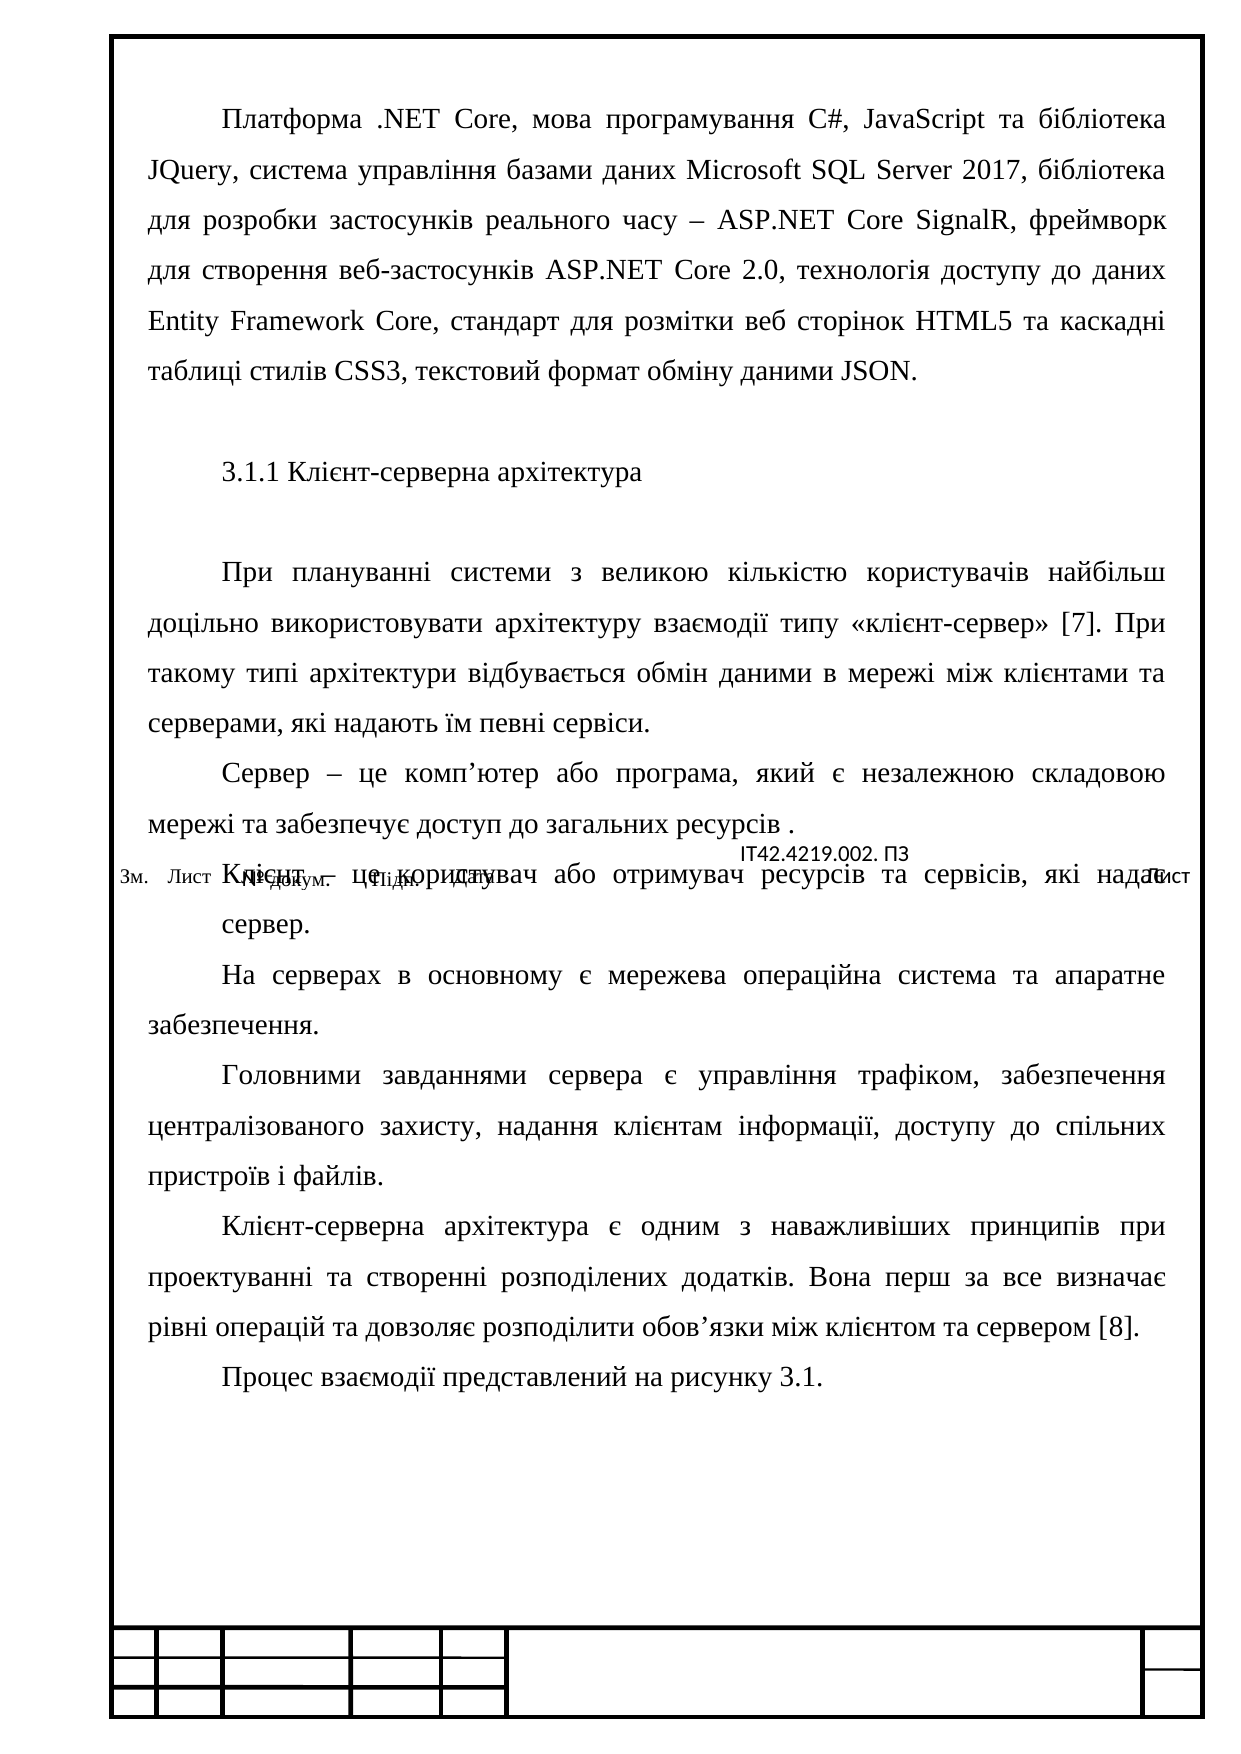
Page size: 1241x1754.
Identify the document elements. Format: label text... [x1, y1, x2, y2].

text Клієнт-серверна архітектура є одним з наважливіших принципів при проектуванні та створенні розподілених додатків. Вона перш за все визначає рівні операцій та довзоляє розподілити обов’язки між клієнтом та сервером [8]. [148, 1208, 1167, 1343]
text Платформа .NET Core, мова програмування C#, JavaScript та бібліотека JQuery, система управління базами даних Microsoft SQL Server 2017, бібліотека для розробки застосунків реального часу – ASP.NET Core SignalR, фреймворк для створення веб-застосунків ASP.NET Core 2.0, технологія доступу до даних Entity Framework Core, стандарт для розмітки веб сторінок HTML5 та каскадні таблиці стилів CSS3, текстовий формат обміну даними JSON. [148, 102, 1167, 387]
text 3.1.1 Клієнт-серверна архітектура [148, 454, 1167, 487]
text Головними завданнями сервера є управління трафіком, забезпечення централізованого захисту, надання клієнтам інформації, доступу до спільних пристроїв і файлів. [148, 1057, 1167, 1192]
text На серверах в основному є мережева операційна система та апаратне забезпечення. [148, 957, 1167, 1041]
text Процес взаємодії представлений на рисунку 3.1. [148, 1359, 1167, 1393]
text Клієнт – це користувач або отримувач ресурсів та сервісів, які надає сервер. [221, 856, 1167, 940]
text При плануванні системи з великою кількістю користувачів найбільш доцільно використовувати архітектуру взаємодії типу «клієнт-сервер» [7]. При такому типі архітектури відбувається обмін даними в мережі між клієнтами та серверами, які надають їм певні сервіси. [148, 554, 1167, 739]
text Сервер – це комп’ютер або програма, який є незалежною складовою мережі та забезпечує доступ до загальних ресурсів . [148, 756, 1167, 839]
